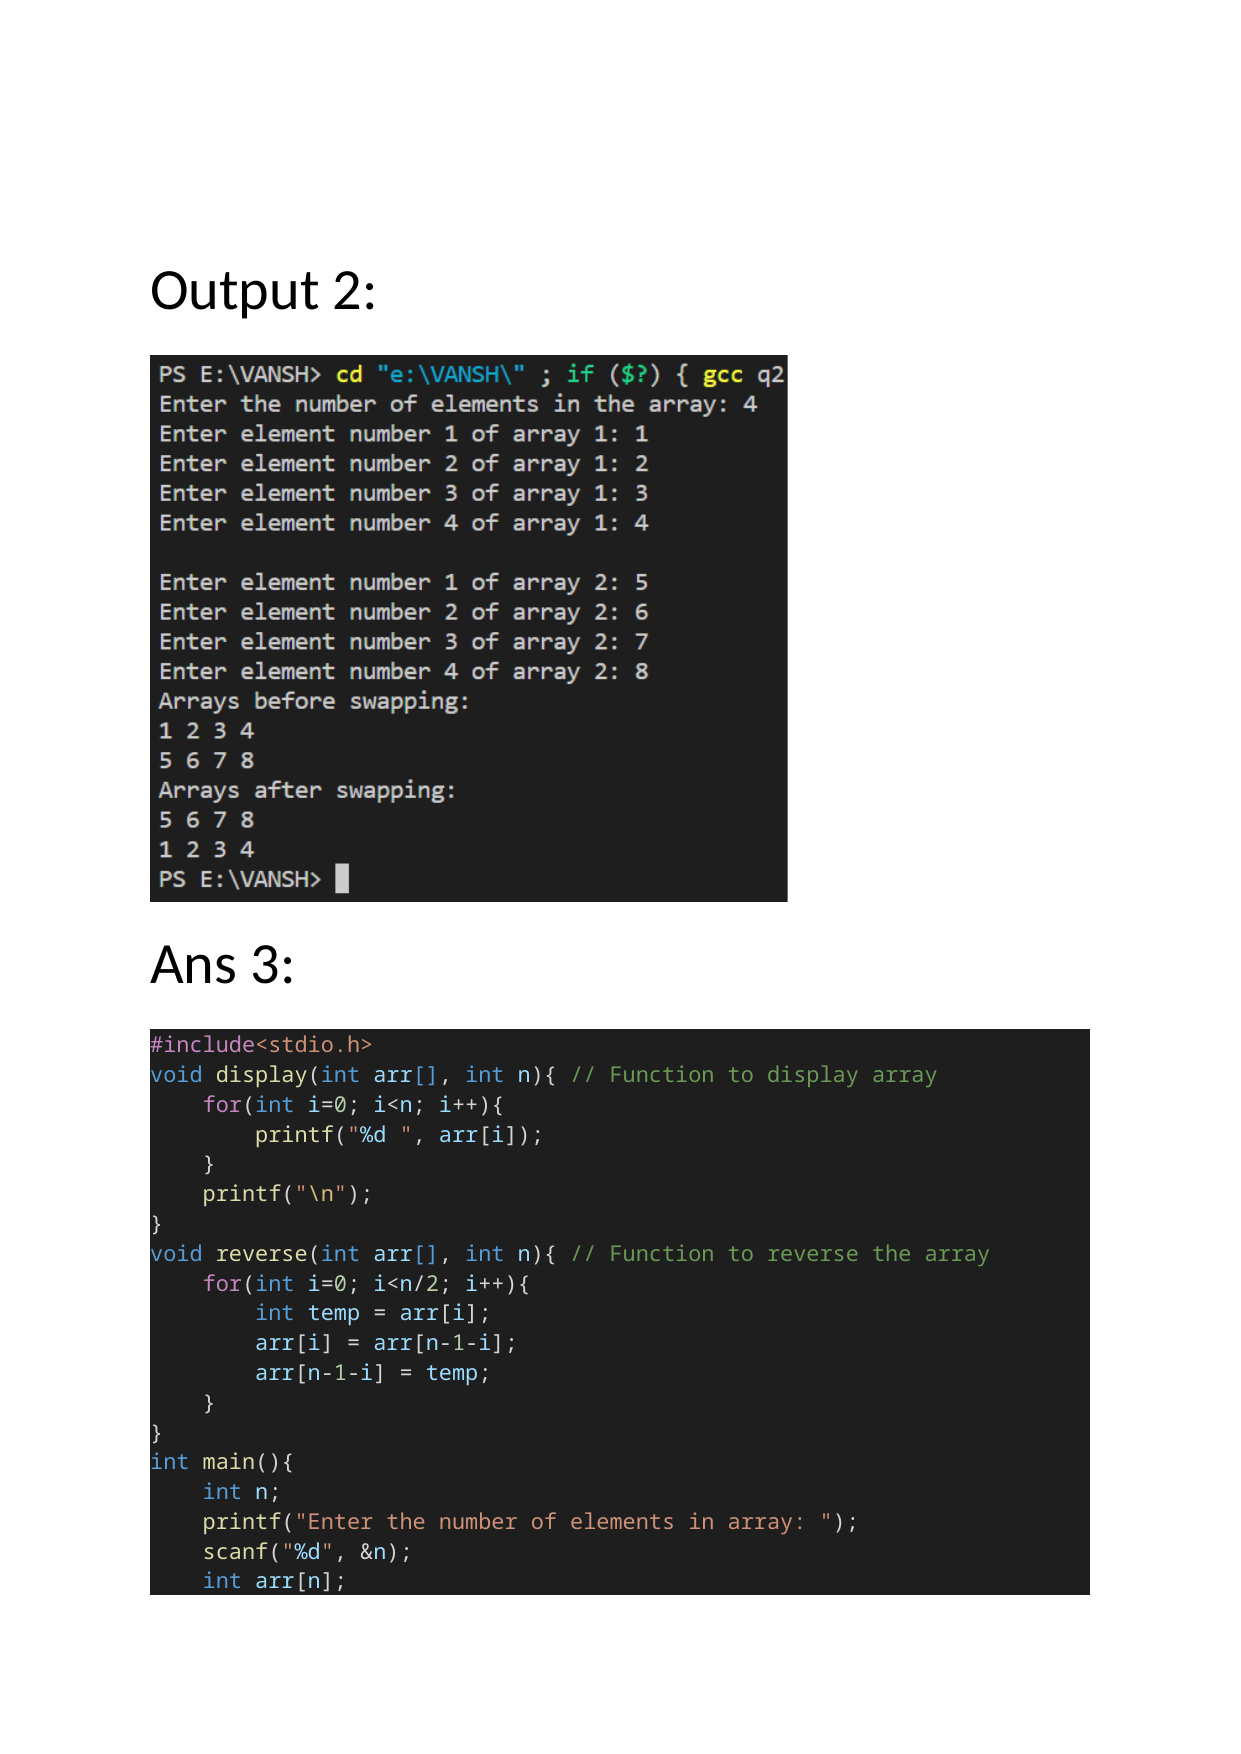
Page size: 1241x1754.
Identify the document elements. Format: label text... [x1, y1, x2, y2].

text } [150, 1208, 1090, 1238]
text int temp = arr[i]; [150, 1297, 1090, 1327]
text void display(int arr[], int n){ // Function to display array [150, 1059, 1090, 1089]
text void reverse(int arr[], int n){ // Function to reverse the array [150, 1238, 1090, 1267]
text int arr[n]; [150, 1565, 1090, 1595]
text } [150, 1387, 1090, 1416]
text printf("%d ", arr[i]); [150, 1118, 1090, 1148]
text Ans 3: [150, 926, 1090, 998]
text arr[n-1-i] = temp; [150, 1357, 1090, 1387]
text arr[i] = arr[n-1-i]; [150, 1327, 1090, 1357]
text Output 2: [150, 253, 1090, 324]
text printf("Enter the number of elements in array: "); [150, 1506, 1090, 1536]
text for(int i=0; i<n/2; i++){ [150, 1267, 1090, 1297]
text printf("\n"); [150, 1178, 1090, 1208]
text } [150, 1148, 1090, 1178]
text int n; [150, 1476, 1090, 1506]
text int main(){ [150, 1446, 1090, 1476]
text for(int i=0; i<n; i++){ [150, 1089, 1090, 1118]
text scanf("%d", &n); [150, 1536, 1090, 1565]
picture [150, 355, 788, 902]
text #include<stdio.h> [150, 1029, 1090, 1059]
text } [150, 1416, 1090, 1446]
